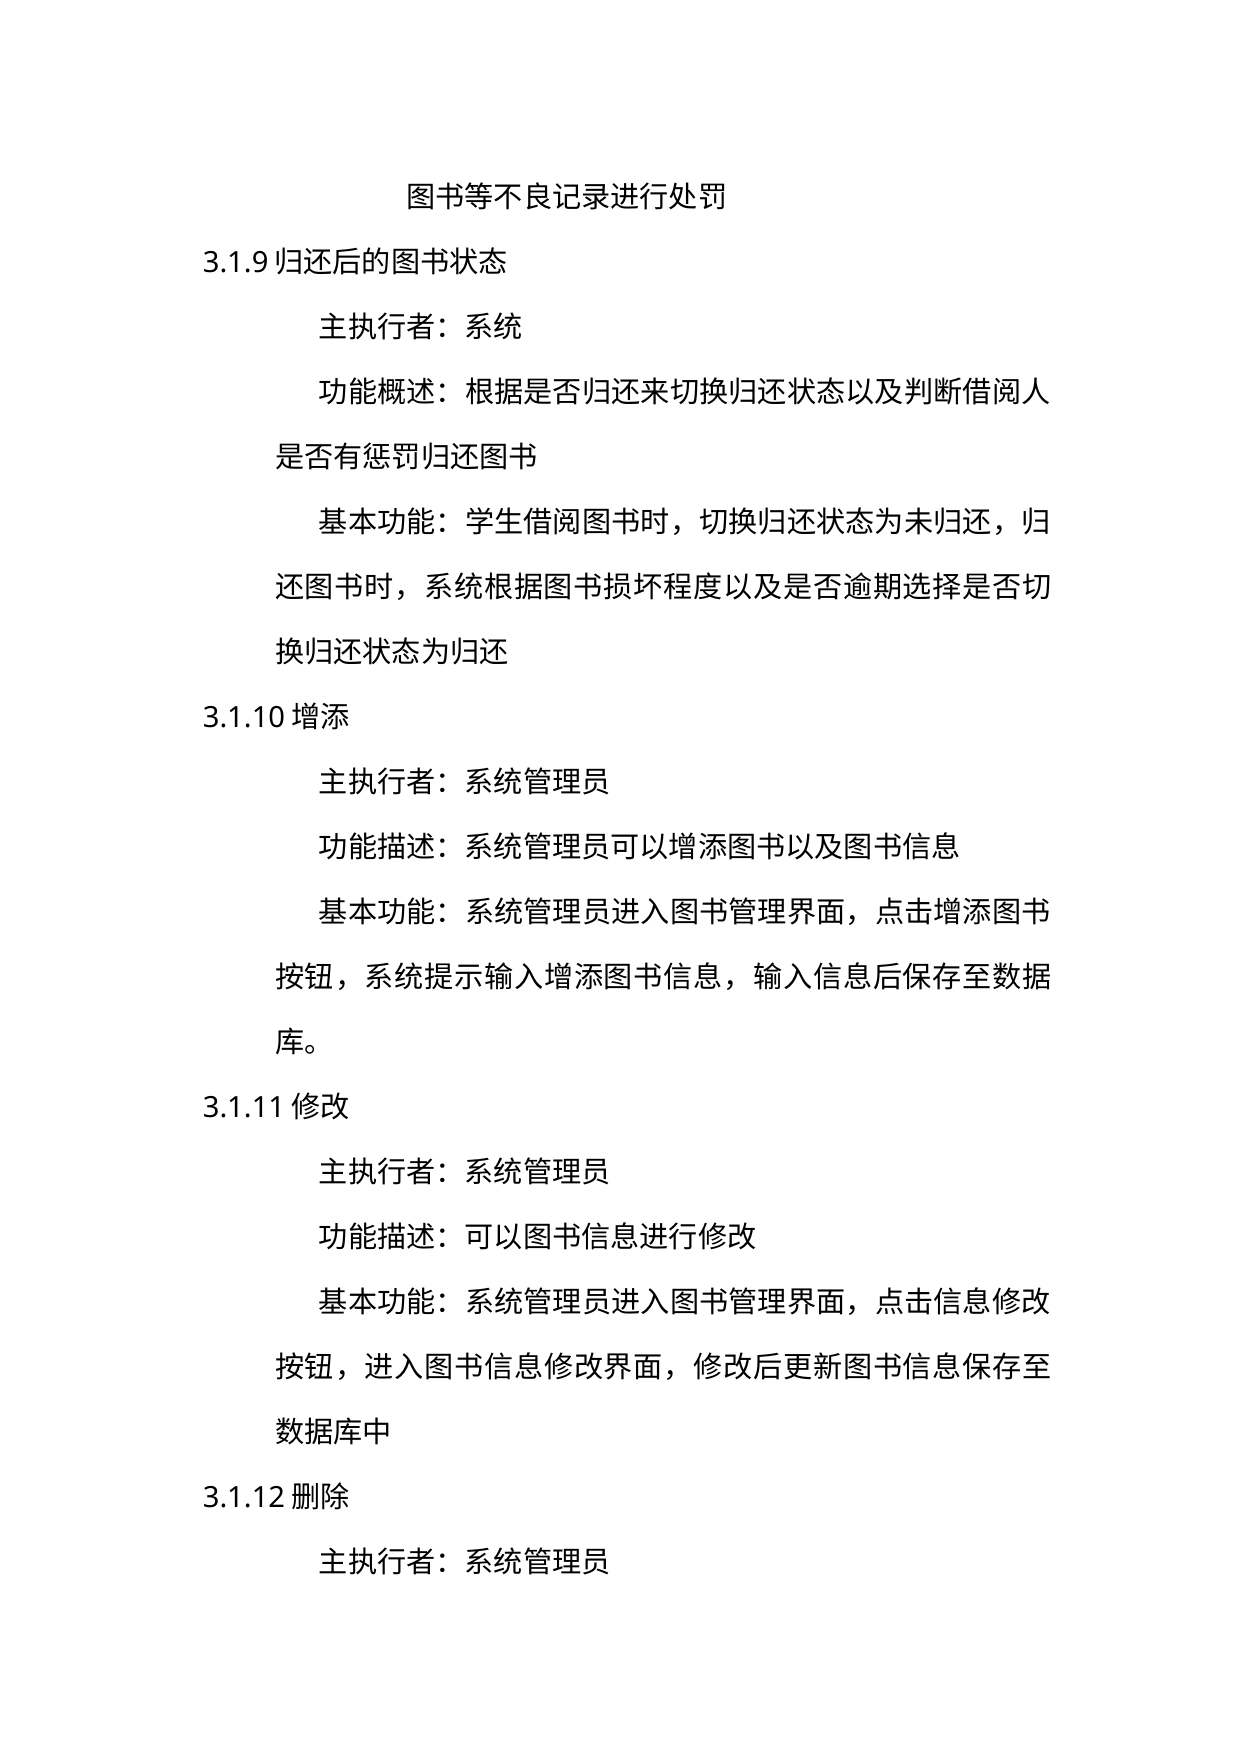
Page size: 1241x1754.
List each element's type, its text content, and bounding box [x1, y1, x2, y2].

list 3.1.11修改 [187, 1072, 1053, 1137]
list 主执行者：系统管理员 [275, 1137, 1053, 1202]
list 主执行者：系统 [275, 292, 1053, 357]
list 基本功能：系统管理员进入图书管理界面，点击信息修改按钮，进入图书信息修改界面，修改后更新图书信息保存至数据库中 [275, 1267, 1053, 1462]
list 功能描述：系统管理员可以增添图书以及图书信息 [275, 812, 1053, 877]
list 功能描述：可以图书信息进行修改 [275, 1202, 1053, 1267]
list 主执行者：系统管理员 [275, 747, 1053, 812]
list 功能概述：根据是否归还来切换归还状态以及判断借阅人是否有惩罚归还图书 [275, 357, 1053, 487]
list 3.1.9归还后的图书状态 [187, 227, 1053, 292]
list 基本功能：学生借阅图书时，切换归还状态为未归还，归还图书时，系统根据图书损坏程度以及是否逾期选择是否切换归还状态为归还 [275, 487, 1053, 682]
list 3.1.10增添 [187, 682, 1053, 747]
list 3.1.12删除 [187, 1462, 1053, 1527]
list 主执行者：系统管理员 [275, 1527, 1053, 1592]
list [406, 162, 1053, 227]
list 基本功能：系统管理员进入图书管理界面，点击增添图书按钮，系统提示输入增添图书信息，输入信息后保存至数据库。 [275, 877, 1053, 1072]
